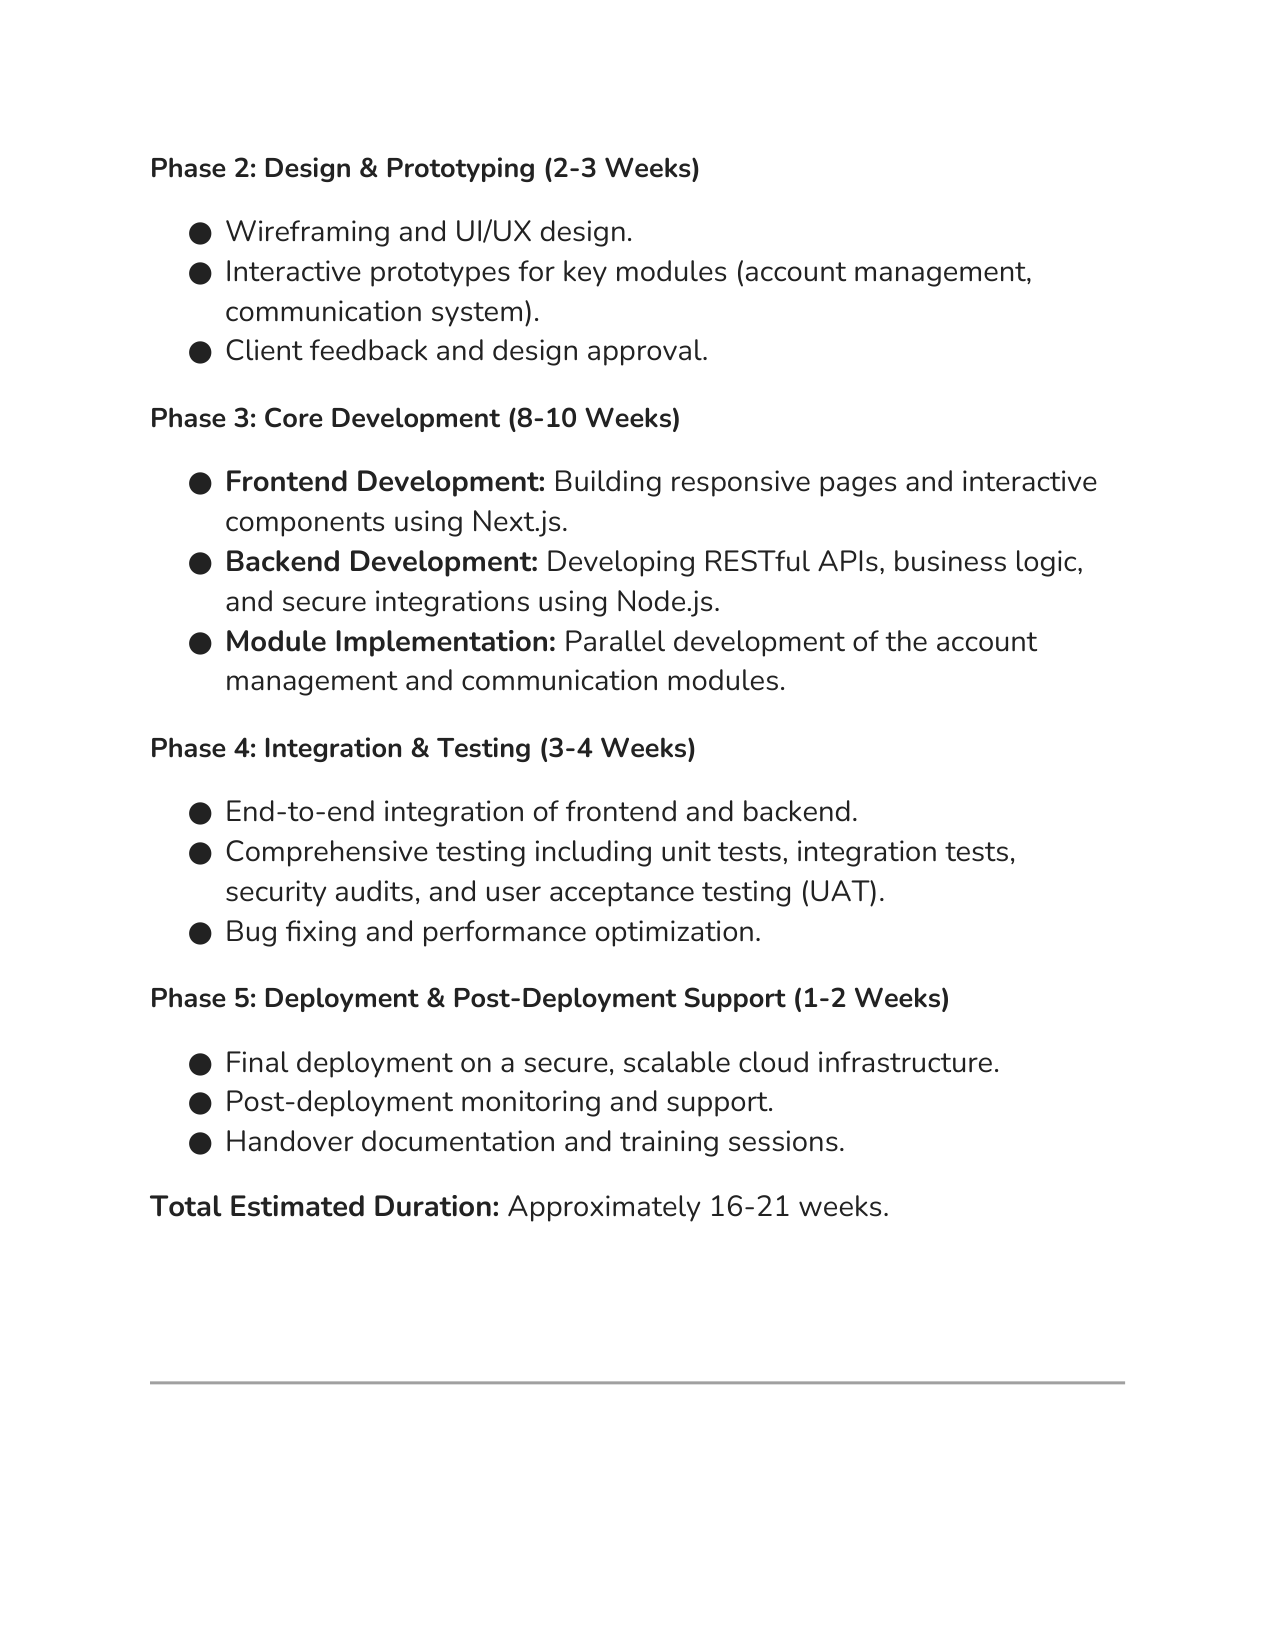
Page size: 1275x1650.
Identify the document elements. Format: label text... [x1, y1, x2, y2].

list End-to-end integration of frontend and backend. [187, 792, 1125, 832]
list Frontend Development: Building responsive pages and interactive components using Next.js. [187, 462, 1125, 542]
list Handover documentation and training sessions. [187, 1122, 1125, 1162]
subtitle Phase 5: Deployment & Post-Deployment Support (1-2 Weeks) [150, 981, 1125, 1017]
text Total Estimated Duration: Approximately 16-21 weeks. [150, 1187, 1125, 1227]
list Module Implementation: Parallel development of the account management and communication modules. [187, 621, 1125, 701]
list Backend Development: Developing RESTful APIs, business logic, and secure integrations using Node.js. [187, 542, 1125, 621]
subtitle Phase 4: Integration & Testing (3-4 Weeks) [150, 730, 1125, 767]
list Final deployment on a secure, scalable cloud infrastructure. [187, 1042, 1125, 1082]
list Client feedback and design approval. [187, 331, 1125, 371]
subtitle Phase 2: Design & Prototyping (2-3 Weeks) [150, 150, 1125, 187]
list Wireframing and UI/UX design. [187, 212, 1125, 252]
list Bug fixing and performance optimization. [187, 912, 1125, 951]
list Comprehensive testing including unit tests, integration tests, security audits, and user acceptance testing (UAT). [187, 832, 1125, 912]
subtitle Phase 3: Core Development (8-10 Weeks) [150, 400, 1125, 437]
list Post-deployment monitoring and support. [187, 1082, 1125, 1122]
list Interactive prototypes for key modules (account management, communication system). [187, 252, 1125, 331]
